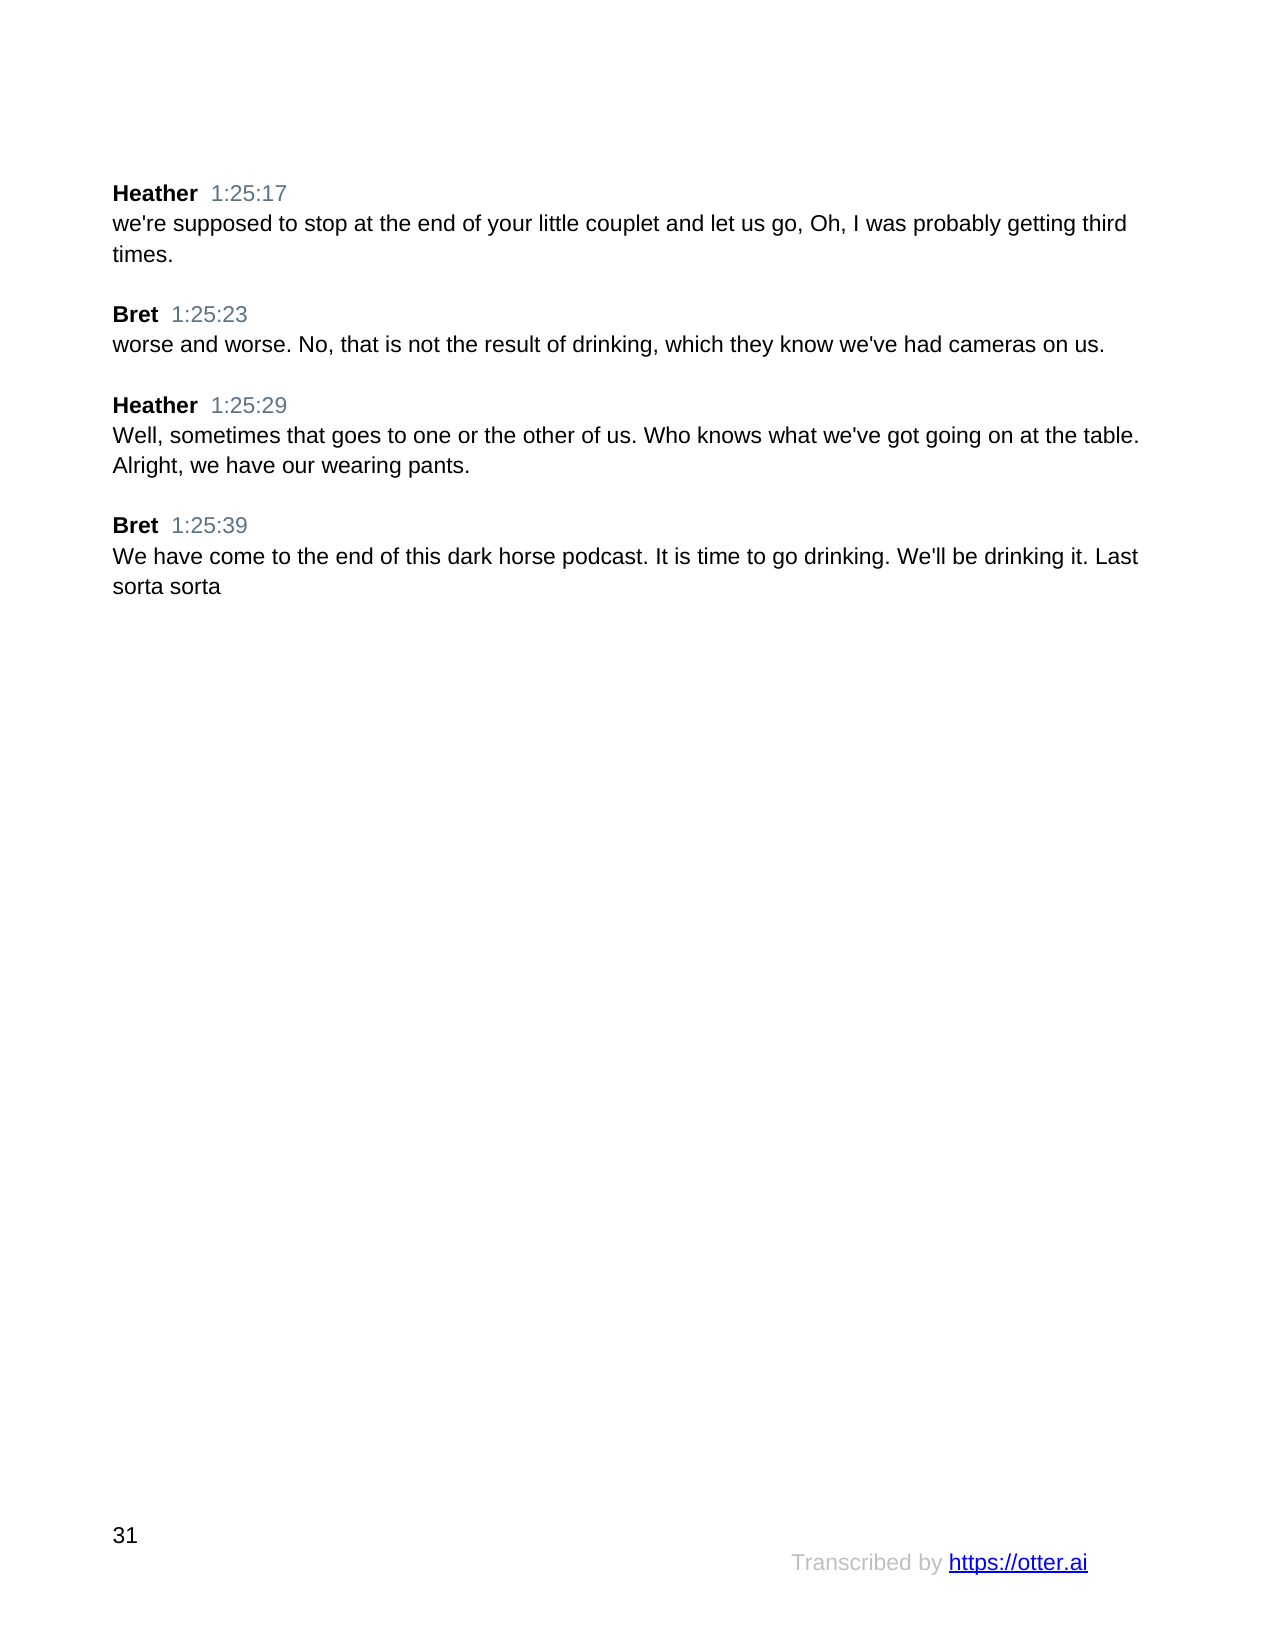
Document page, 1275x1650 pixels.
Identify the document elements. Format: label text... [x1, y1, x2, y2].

text worse and worse. No, that is not the result of drinking, which they know we've had cameras on us. [112, 331, 1162, 358]
text We have come to the end of this dark horse podcast. It is time to go drinking. We'll be drinking it. Last sorta sorta [112, 543, 1162, 599]
text Well, sometimes that goes to one or the other of us. Who knows what we've got going on at the table. Alright, we have our wearing pants. [112, 422, 1162, 478]
text we're supposed to stop at the end of your little couplet and let us go, Oh, I was probably getting third times. [112, 210, 1162, 267]
text Bret 1:25:39 [112, 512, 1162, 539]
text Bret 1:25:23 [112, 301, 1162, 327]
text Heather 1:25:29 [112, 392, 1162, 418]
text Heather 1:25:17 [112, 180, 1162, 207]
